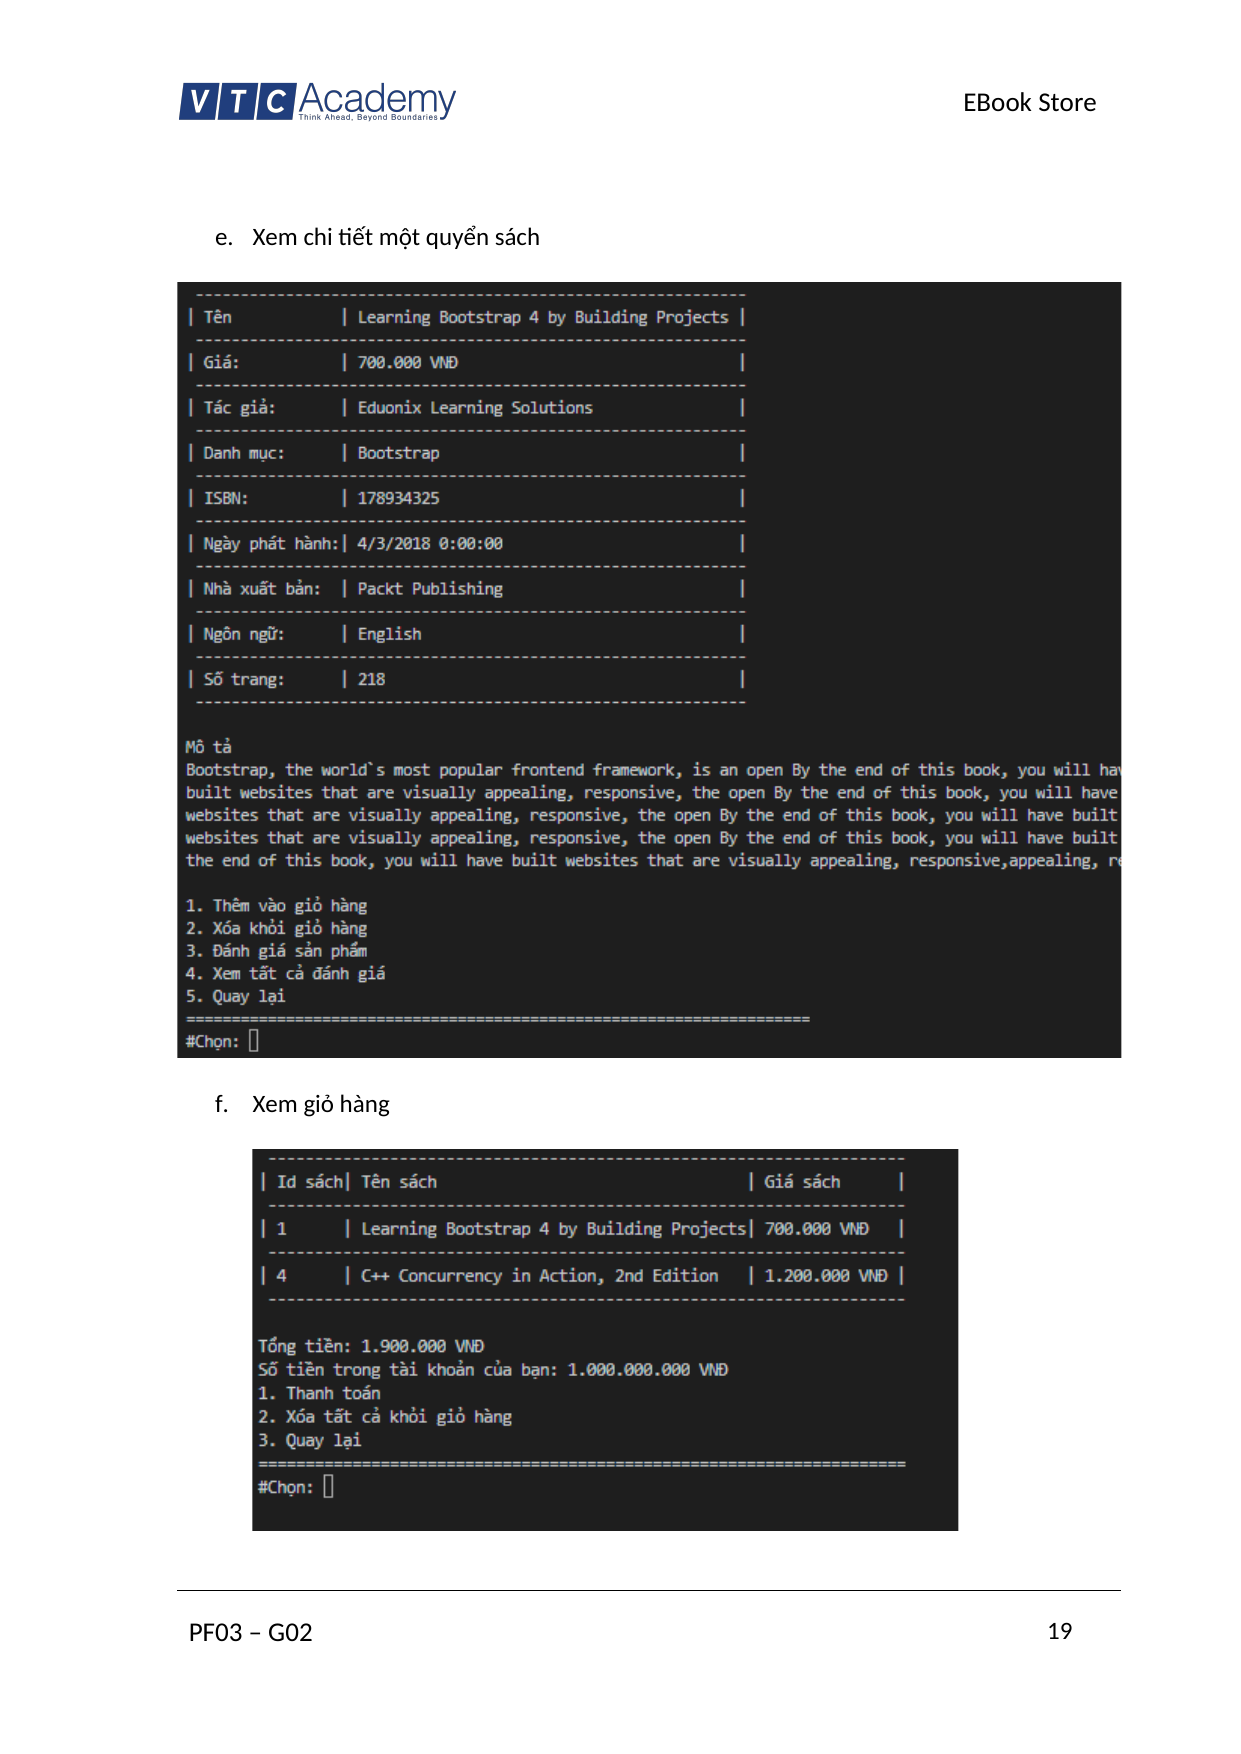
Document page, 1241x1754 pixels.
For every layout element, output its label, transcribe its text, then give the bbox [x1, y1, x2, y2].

picture [177, 282, 1122, 1058]
picture [252, 1149, 959, 1531]
picture [169, 75, 466, 130]
list Xem chi tiết một quyển sách [215, 221, 1122, 251]
list Xem giỏ hàng [215, 1088, 1122, 1119]
